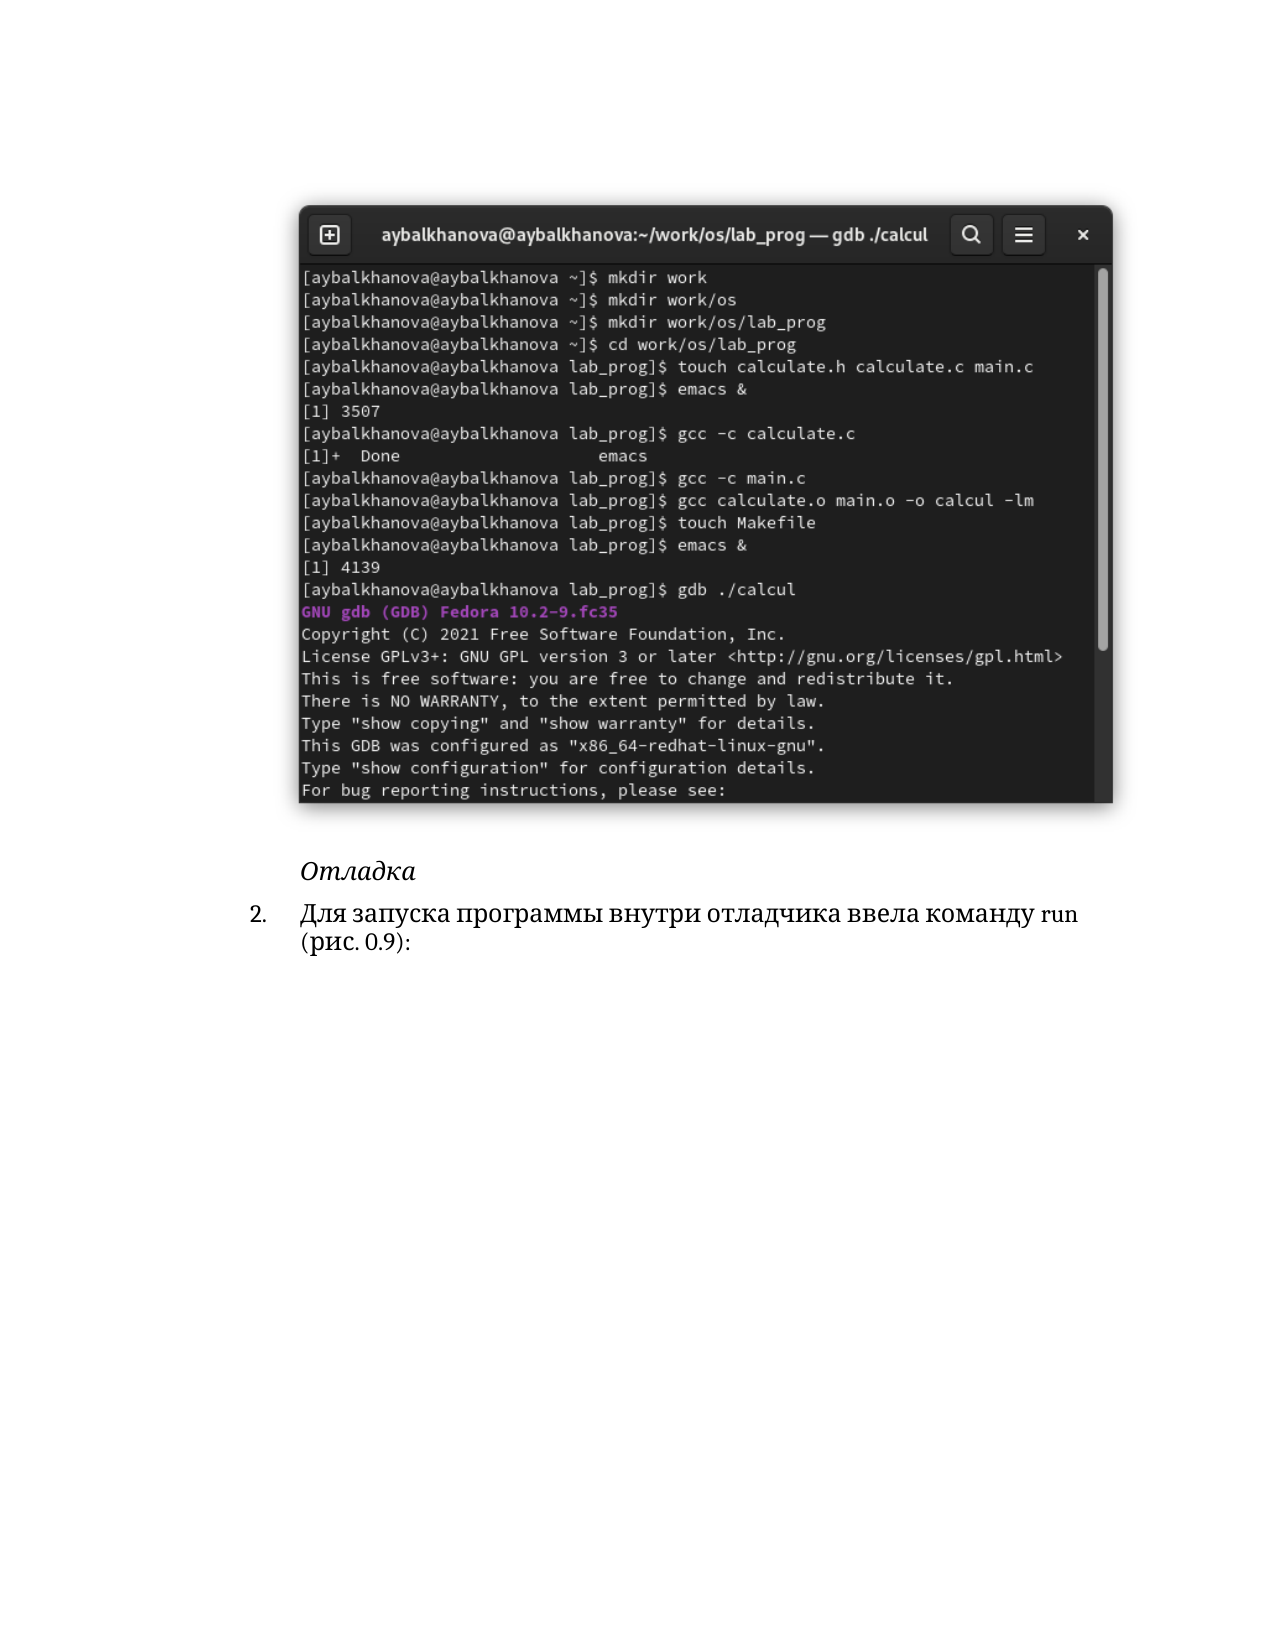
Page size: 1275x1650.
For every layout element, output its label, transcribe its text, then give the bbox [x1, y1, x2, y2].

picture [268, 178, 1144, 838]
list Отладка [250, 858, 1125, 887]
list Для запуска программы внутри отладчика ввела команду run (рис. 0.9): [250, 899, 1125, 957]
